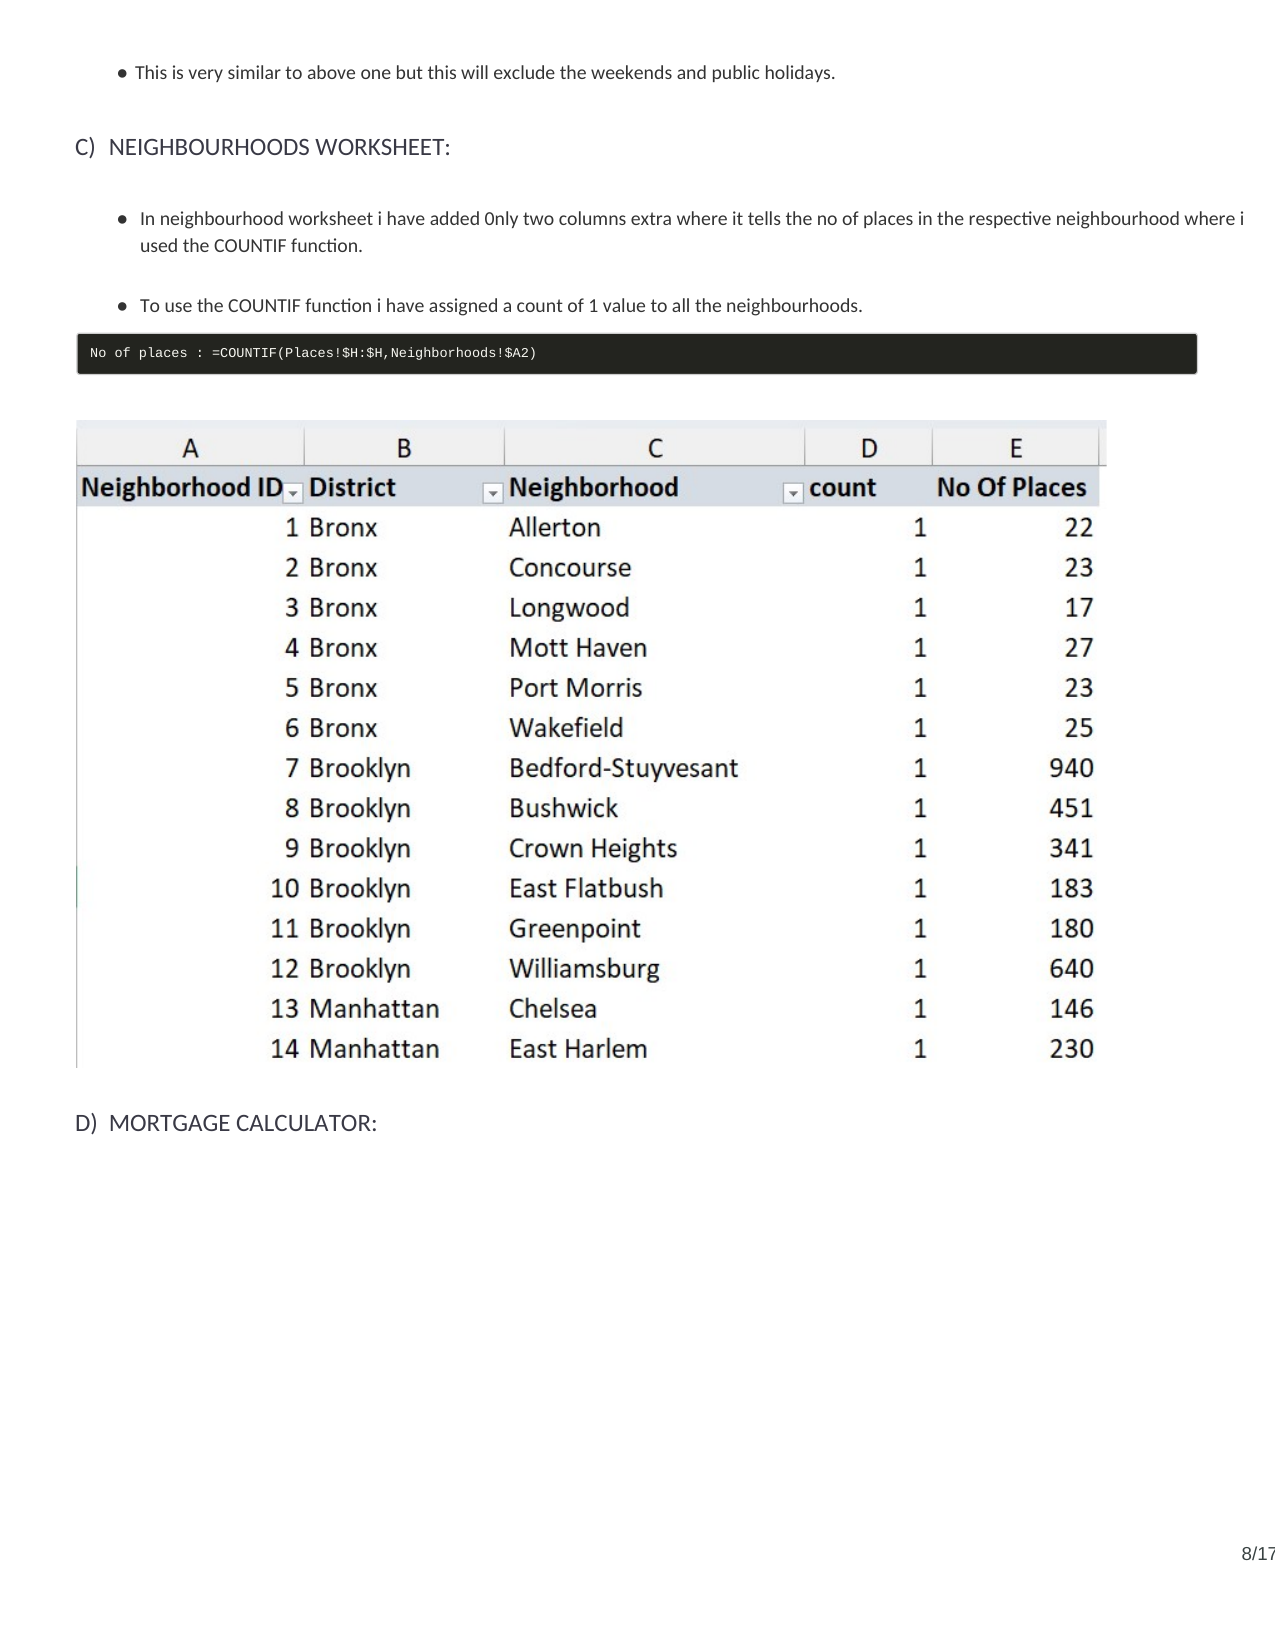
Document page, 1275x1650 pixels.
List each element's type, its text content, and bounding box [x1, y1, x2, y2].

picture [76, 420, 1107, 1068]
list NEIGHBOURHOODS WORKSHEET: [75, 131, 1255, 162]
list This is very similar to above one but this will exclude the weekends and public holidays. [116, 61, 1255, 85]
list MORTGAGE CALCULATOR: [75, 1107, 1255, 1138]
list To use the COUNTIF function i have assigned a count of 1 value to all the neighbourhoods. [116, 293, 1255, 317]
list In neighbourhood worksheet i have added 0nly two columns extra where it tells the no of places in the respective neighbourhood where i used the COUNTIF function. [116, 206, 1255, 257]
